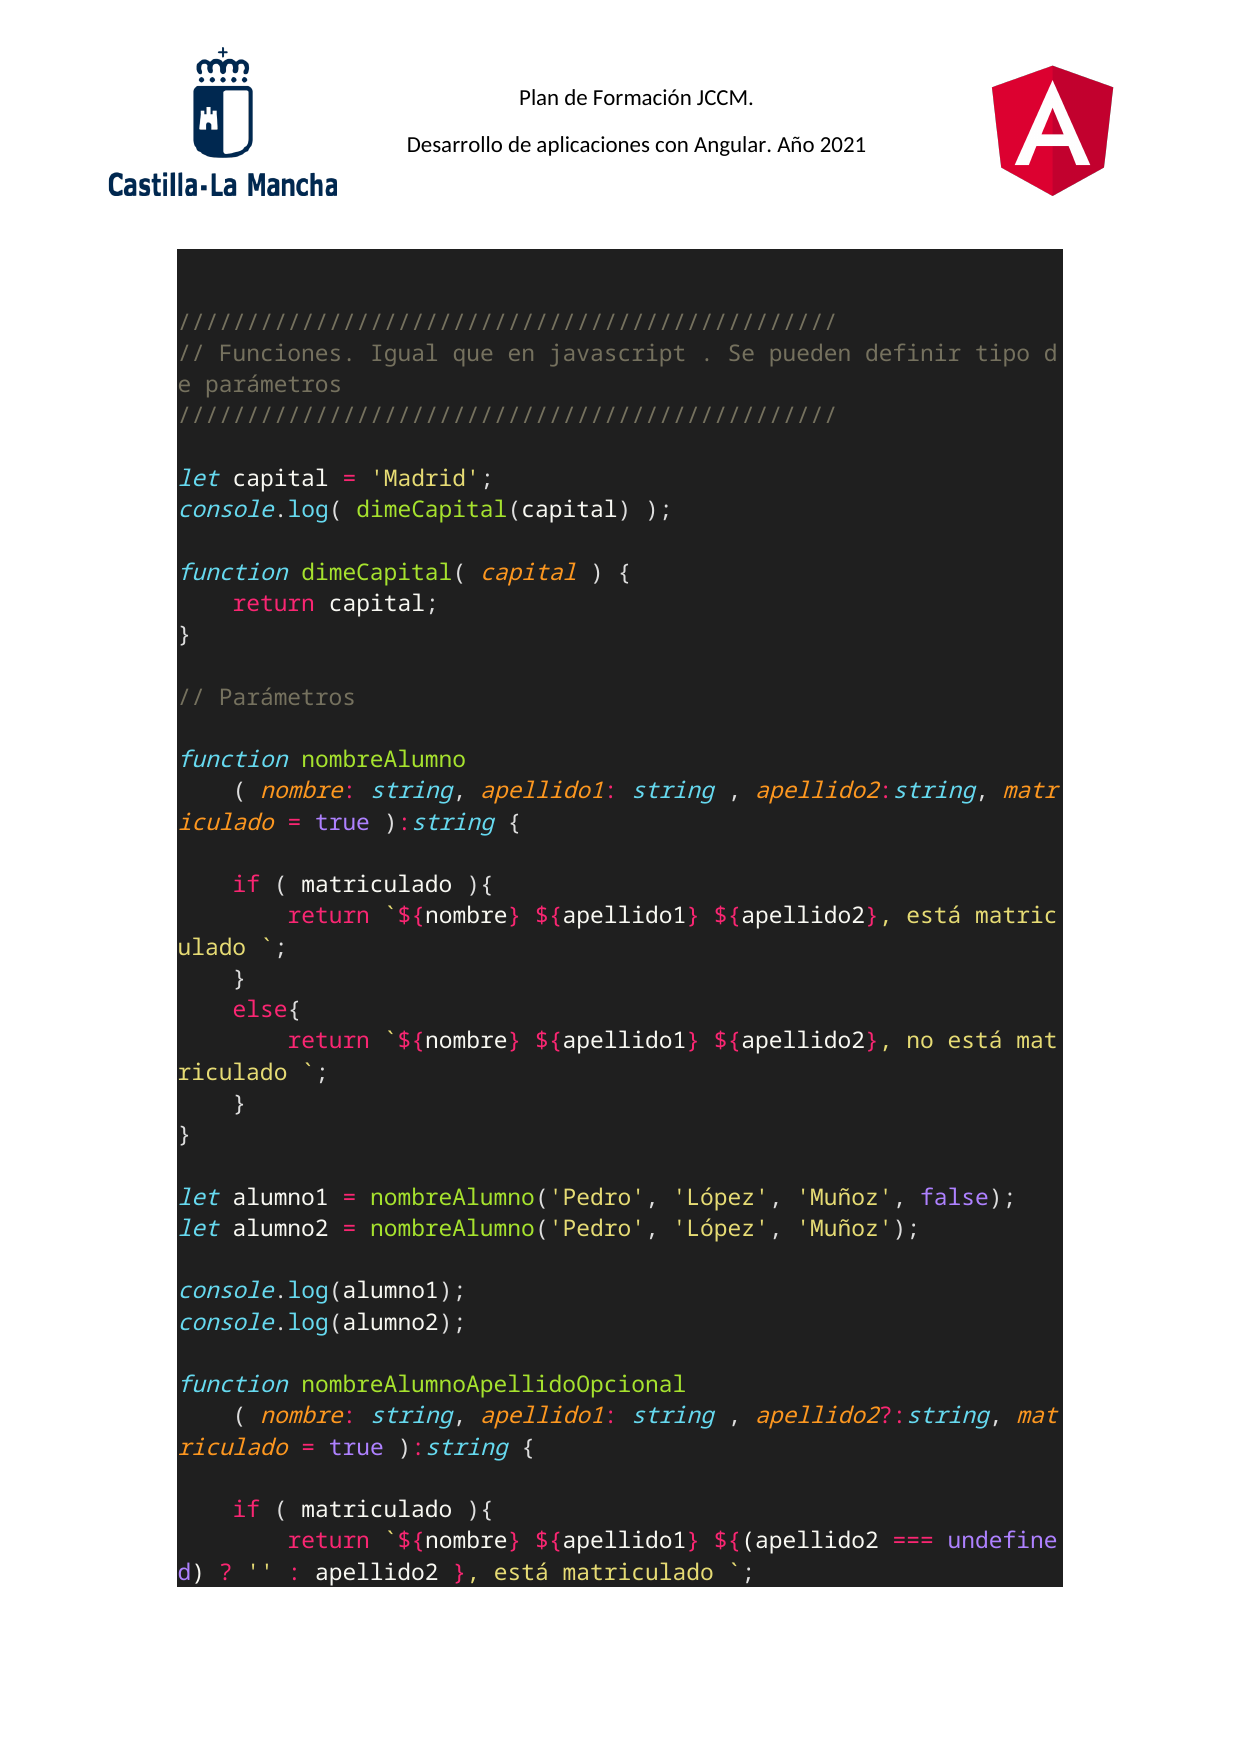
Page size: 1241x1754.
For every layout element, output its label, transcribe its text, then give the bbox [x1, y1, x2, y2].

text if ( matriculado ){ [177, 1493, 1063, 1524]
text function dimeCapital( capital ) { [177, 556, 1063, 587]
text ( nombre: string, apellido1: string , apellido2?:string, matriculado = true ):string { [177, 1399, 1063, 1462]
text return `${nombre} ${apellido1} ${apellido2}, está matriculado `; [177, 899, 1063, 962]
text return capital; [177, 587, 1063, 618]
text if ( matriculado ){ [177, 868, 1063, 899]
text let alumno2 = nombreAlumno('Pedro', 'López', 'Muñoz'); [177, 1212, 1063, 1243]
text let capital = 'Madrid'; [177, 462, 1063, 493]
text // Funciones. Igual que en javascript . Se pueden definir tipo de parámetros [177, 337, 1063, 399]
text return `${nombre} ${apellido1} ${apellido2}, no está matriculado `; [177, 1024, 1063, 1087]
text console.log(alumno1); [177, 1274, 1063, 1306]
text //////////////////////////////////////////////// [177, 399, 1063, 431]
text console.log(alumno2); [177, 1306, 1063, 1337]
text return `${nombre} ${apellido1} ${(apellido2 === undefined) ? '' : apellido2 }, está matriculado `; [177, 1524, 1063, 1587]
text ( nombre: string, apellido1: string , apellido2:string, matriculado = true ):string { [177, 774, 1063, 837]
text } [177, 618, 1063, 649]
text console.log( dimeCapital(capital) ); [177, 493, 1063, 524]
picture [971, 46, 1134, 209]
picture [108, 47, 337, 196]
text } [177, 1087, 1063, 1118]
text } [177, 1118, 1063, 1149]
text // Parámetros [177, 681, 1063, 712]
text else{ [177, 993, 1063, 1024]
text } [177, 962, 1063, 993]
text function nombreAlumnoApellidoOpcional [177, 1368, 1063, 1399]
text function nombreAlumno [177, 743, 1063, 774]
text //////////////////////////////////////////////// [177, 306, 1063, 337]
text let alumno1 = nombreAlumno('Pedro', 'López', 'Muñoz', false); [177, 1181, 1063, 1212]
